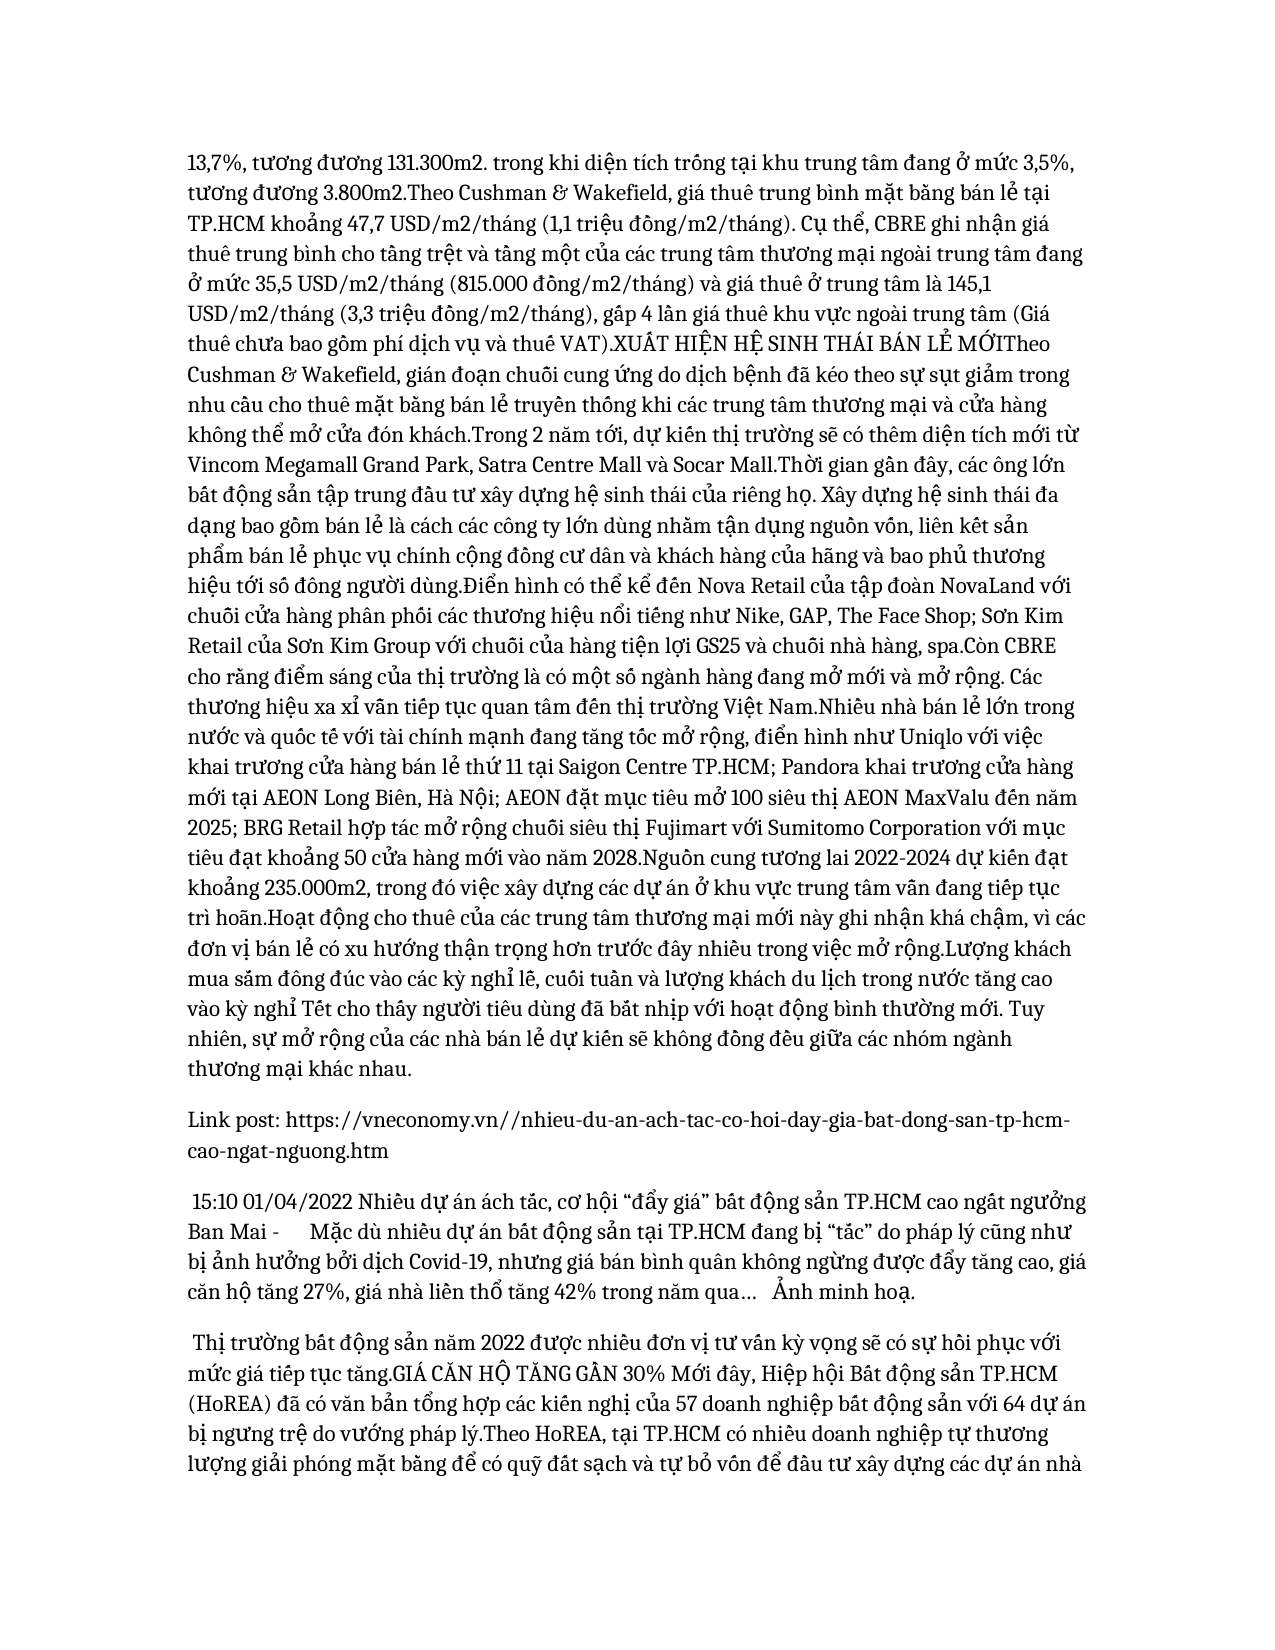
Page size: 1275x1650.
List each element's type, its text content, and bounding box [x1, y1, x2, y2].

text 15:10 01/04/2022 Nhiều dự án ách tắc, cơ hội “đẩy giá” bất động sản TP.HCM cao ngất ngưởng Ban Mai - Mặc dù nhiều dự án bất động sản tại TP.HCM đang bị “tắc” do pháp lý cũng như bị ảnh hưởng bởi dịch Covid-19, nhưng giá bán bình quân không ngừng được đẩy tăng cao, giá căn hộ tăng 27%, giá nhà liền thổ tăng 42% trong năm qua… Ảnh minh hoạ. [187, 1188, 1087, 1306]
text Link post: https://vneconomy.vn//nhieu-du-an-ach-tac-co-hoi-day-gia-bat-dong-san-tp-hcm-cao-ngat-nguong.htm [187, 1107, 1087, 1164]
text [187, 1330, 1087, 1477]
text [187, 150, 1087, 1083]
